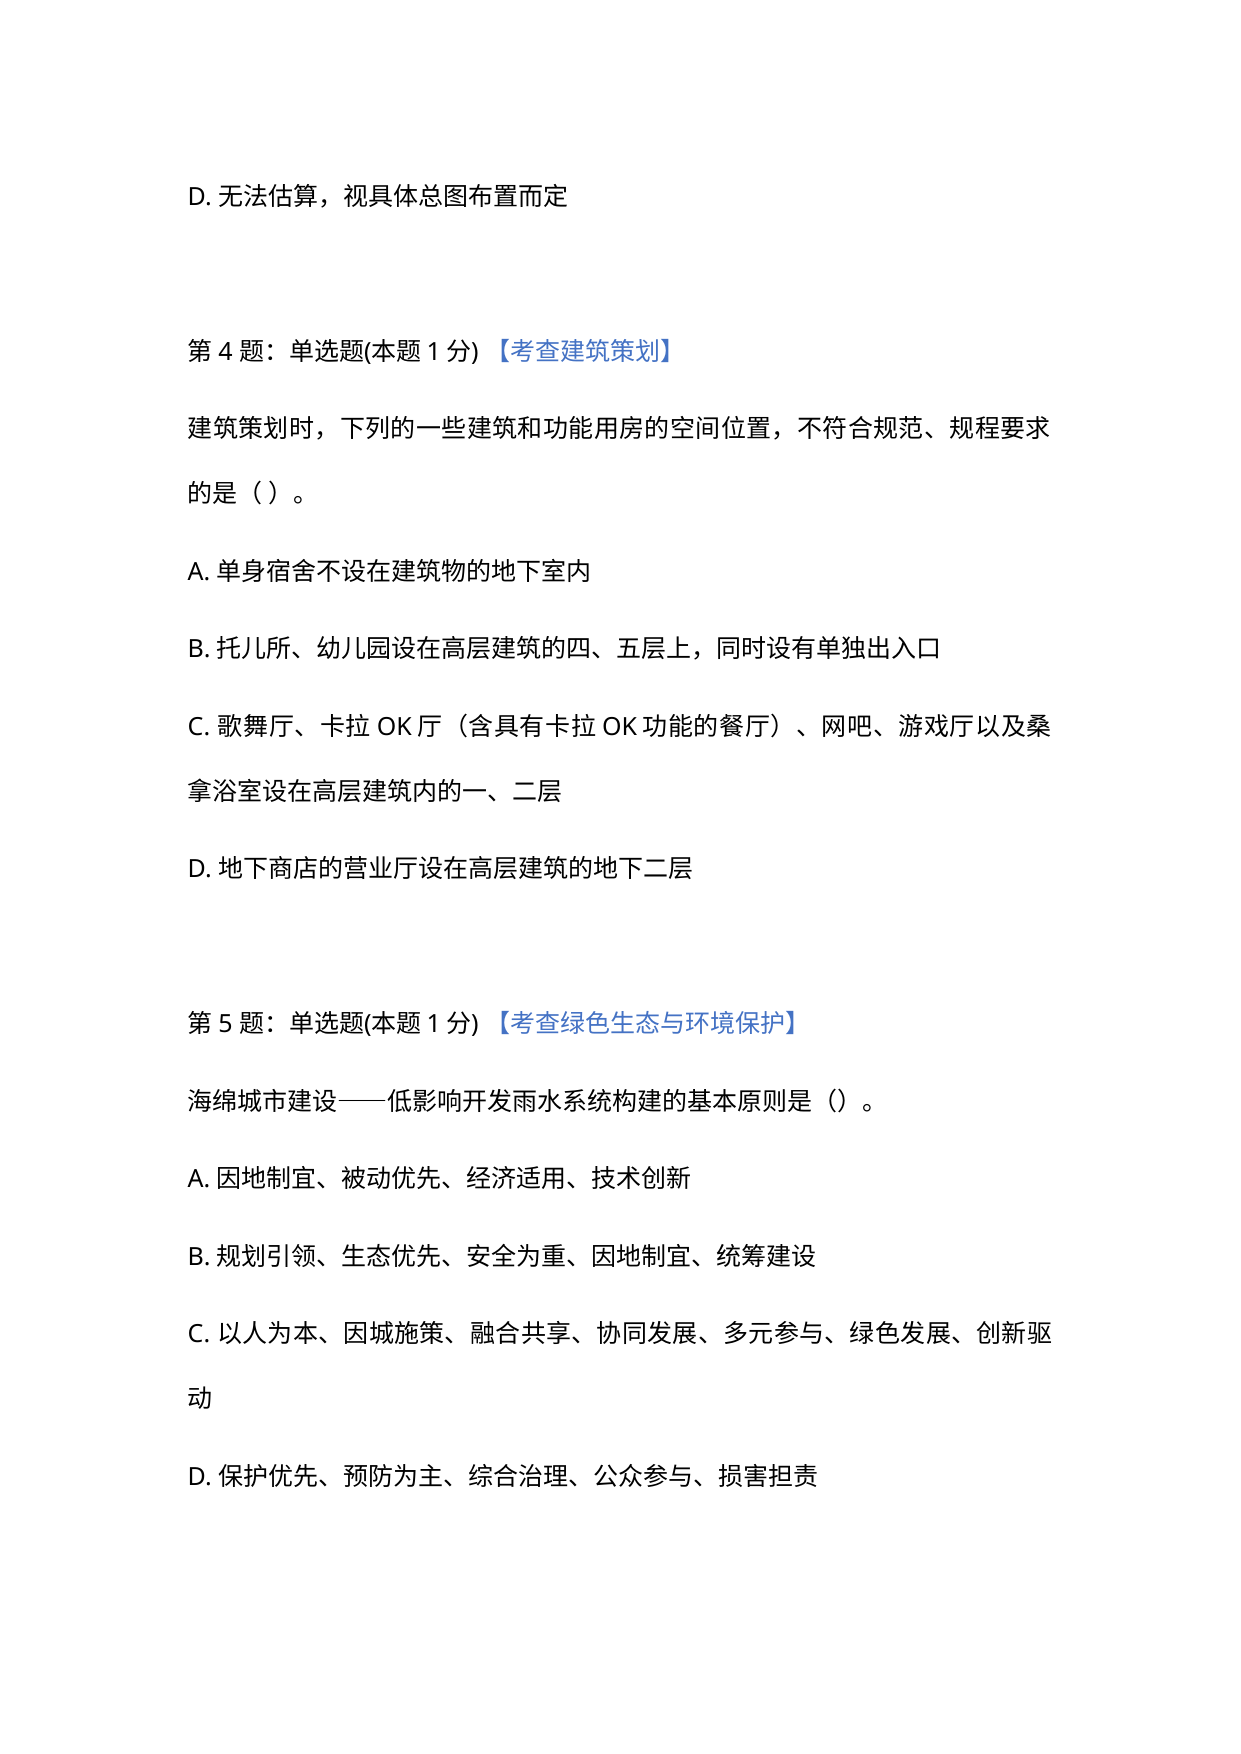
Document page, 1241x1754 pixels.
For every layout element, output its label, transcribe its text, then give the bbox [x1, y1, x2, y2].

text 建筑策划时，下列的一些建筑和功能用房的空间位置，不符合规范、规程要求的是（ ）。 [187, 394, 1053, 524]
text 海绵城市建设——低影响开发雨水系统构建的基本原则是（）。 [187, 1067, 1053, 1132]
text D. 保护优先、预防为主、综合治理、公众参与、损害担责 [187, 1442, 1053, 1507]
text C. 歌舞厅、卡拉OK厅（含具有卡拉OK功能的餐厅）、网吧、游戏厅以及桑拿浴室设在高层建筑内的一、二层 [187, 692, 1053, 822]
text D. 地下商店的营业厅设在高层建筑的地下二层 [187, 834, 1053, 899]
text D. 无法估算，视具体总图布置而定 [187, 162, 1053, 227]
text 第 4 题：单选题(本题1分) 【考查建筑策划】 [187, 317, 1053, 382]
text C. 以人为本、因城施策、融合共享、协同发展、多元参与、绿色发展、创新驱动 [187, 1299, 1053, 1429]
text B. 规划引领、生态优先、安全为重、因地制宜、统筹建设 [187, 1222, 1053, 1287]
text 第 5 题：单选题(本题1分) 【考查绿色生态与环境保护】 [187, 989, 1053, 1054]
text A. 单身宿舍不设在建筑物的地下室内 [187, 537, 1053, 602]
text B. 托儿所、幼儿园设在高层建筑的四、五层上，同时设有单独出入口 [187, 614, 1053, 679]
text A. 因地制宜、被动优先、经济适用、技术创新 [187, 1144, 1053, 1209]
